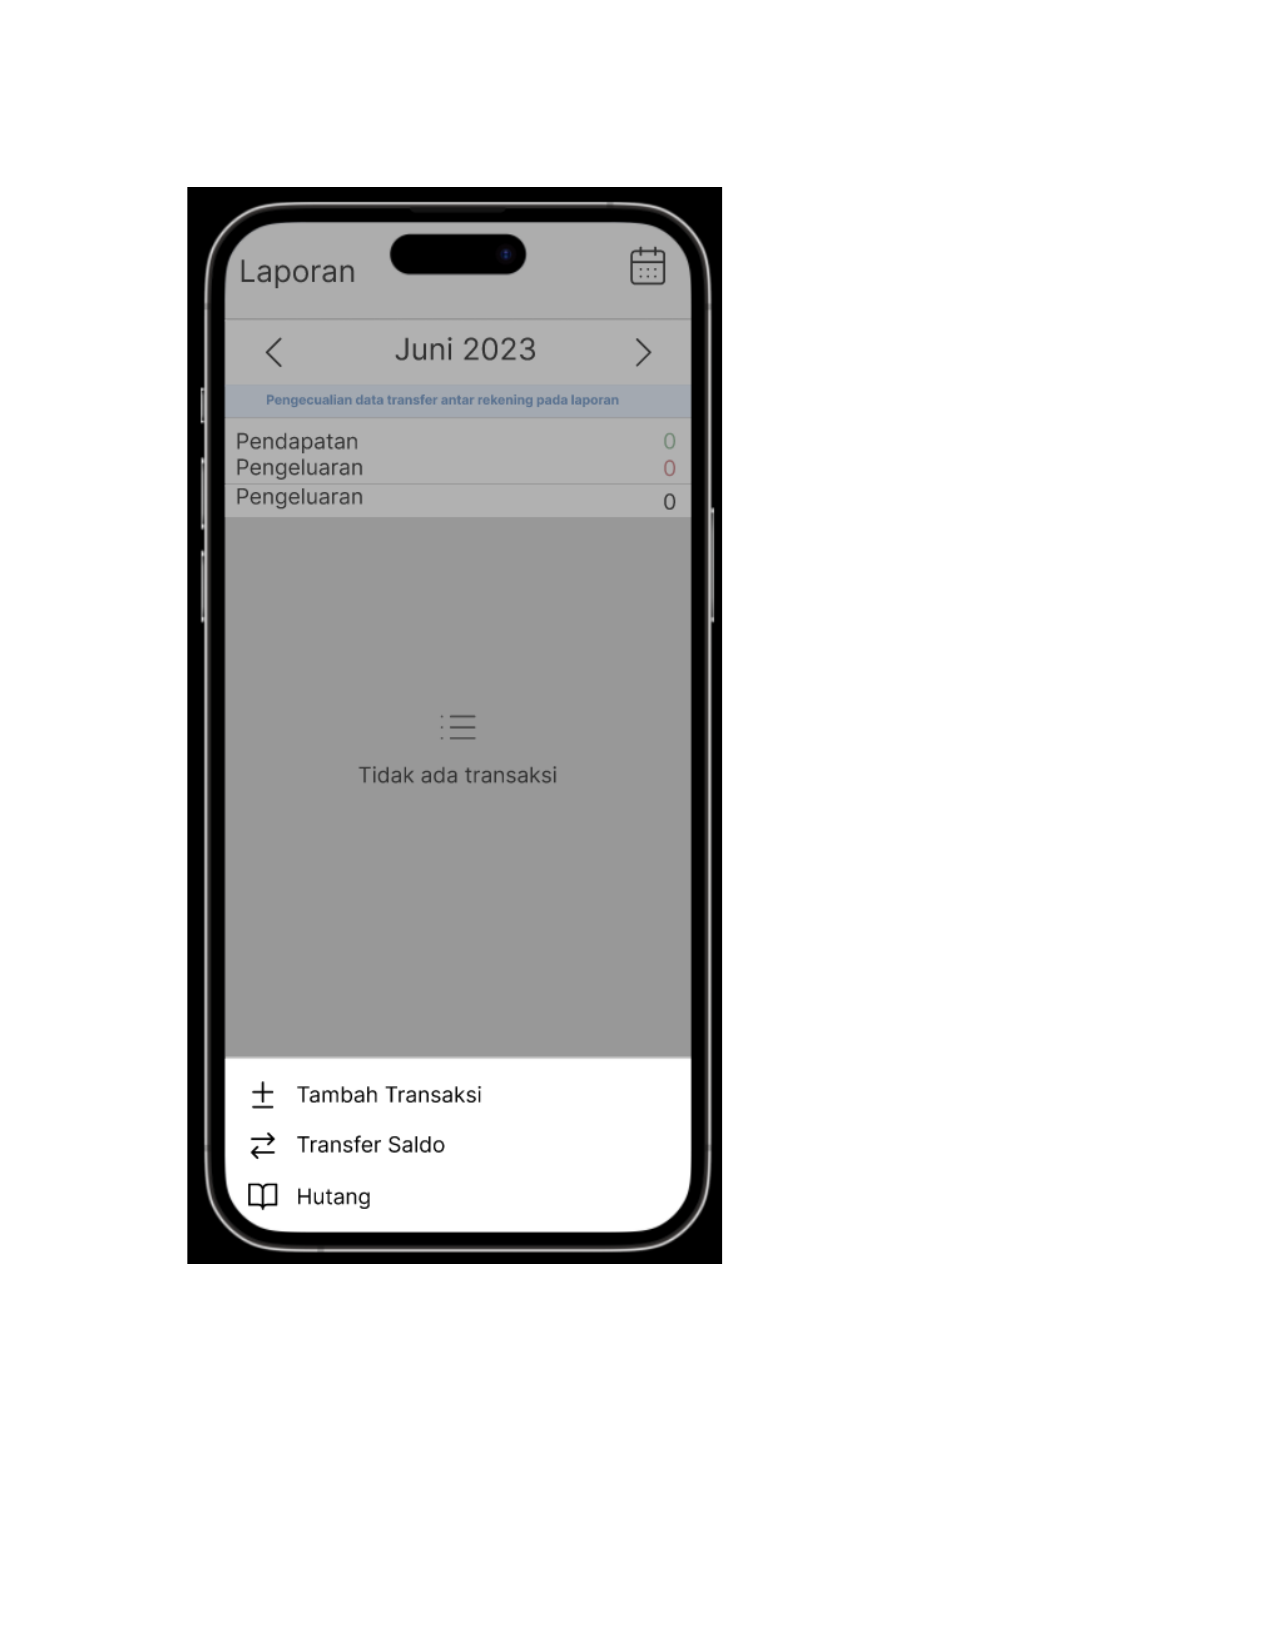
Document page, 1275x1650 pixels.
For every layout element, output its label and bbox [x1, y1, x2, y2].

picture [187, 187, 723, 1264]
